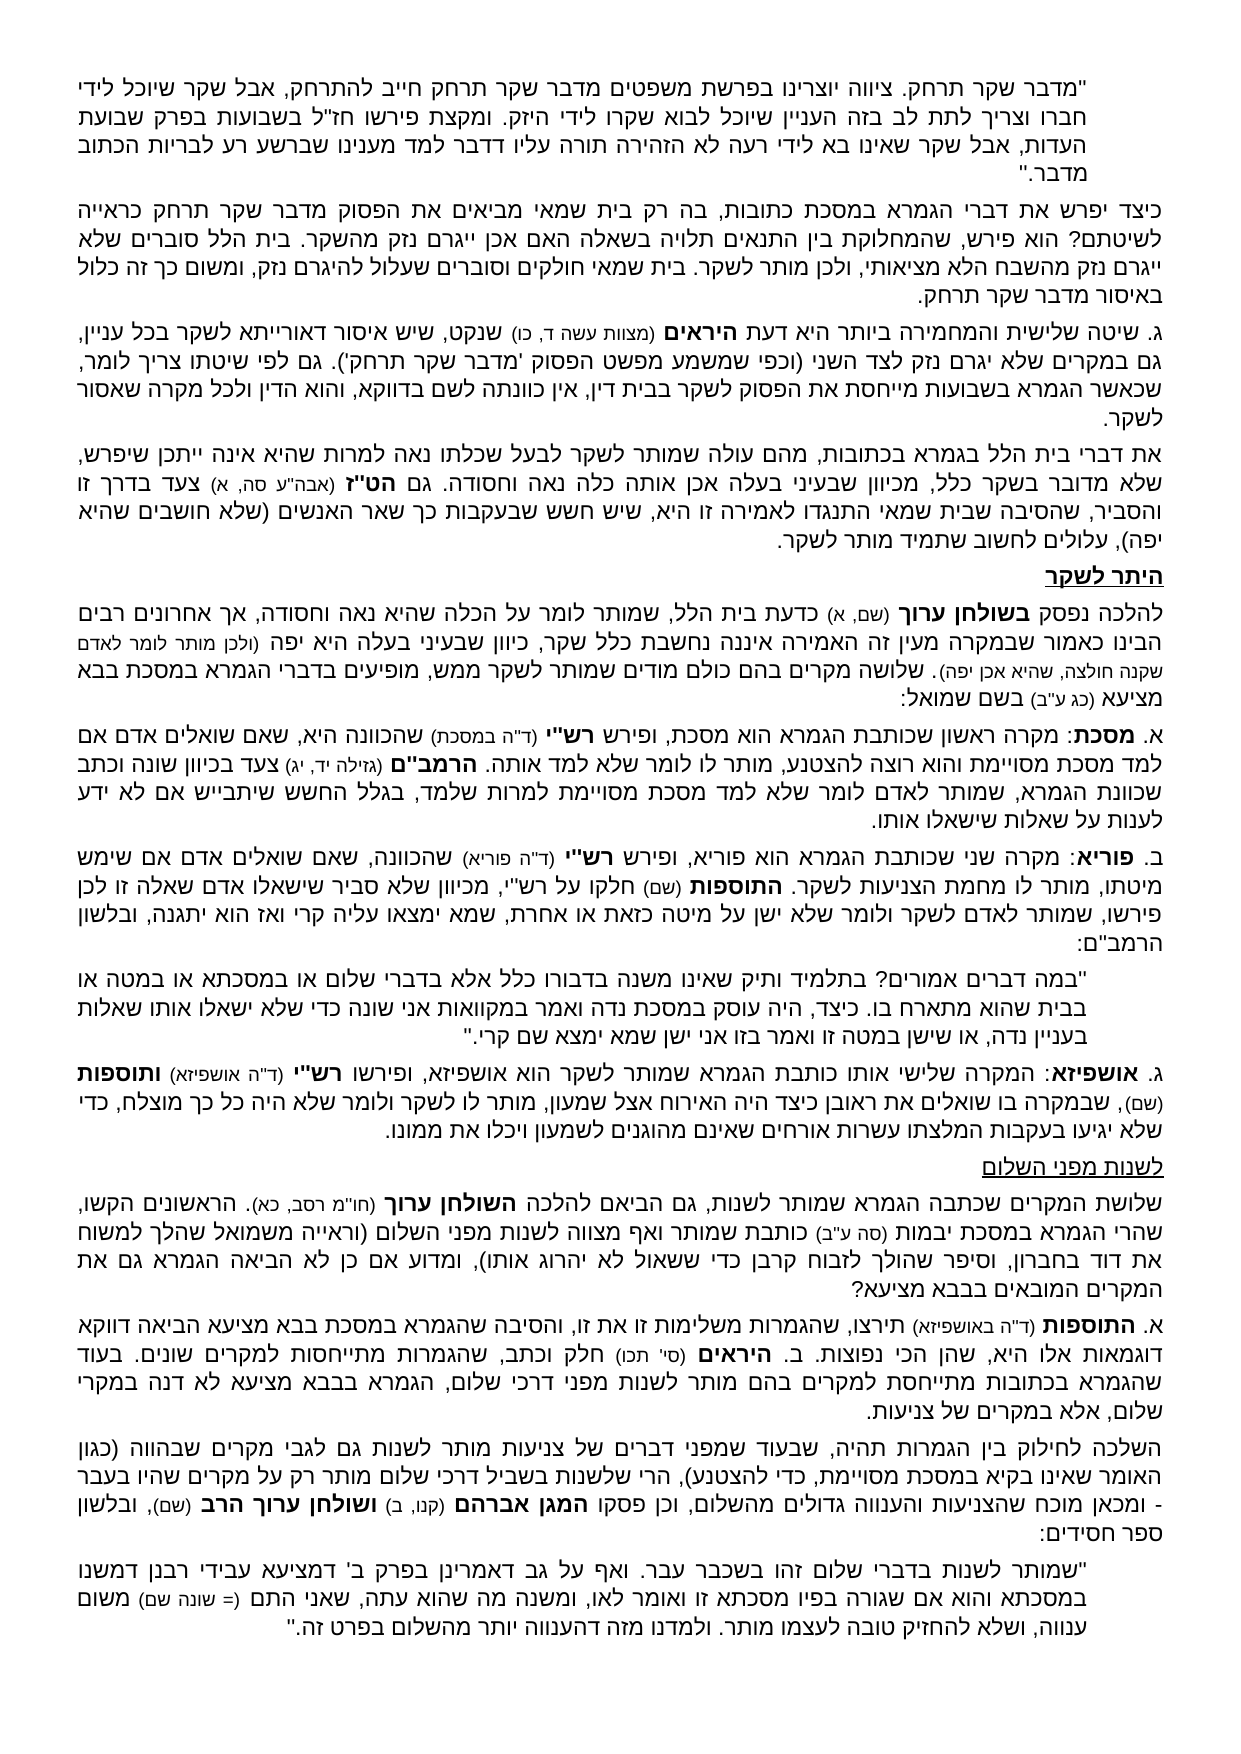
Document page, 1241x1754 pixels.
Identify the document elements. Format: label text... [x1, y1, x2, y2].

text לשנות מפני השלום [77, 1154, 1163, 1180]
text השלכה לחילוק בין הגמרות תהיה, שבעוד שמפני דברים של צניעות מותר לשנות גם לגבי מקרים שבהווה (כגון האומר שאינו בקיא במסכת מסויימת, כדי להצטנע), הרי שלשנות בשביל דרכי שלום מותר רק על מקרים שהיו בעבר - ומכאן מוכח שהצניעות והענווה גדולים מהשלום, וכן פסקו המגן אברהם (קנו, ב) ושולחן ערוך הרב (שם), ובלשון ספר חסידים: [77, 1434, 1163, 1546]
text ג. אושפיזא: המקרה שלישי אותו כותבת הגמרא שמותר לשקר הוא אושפיזא, ופירשו רש''י (ד''ה אושפיזא) ותוספות (שם), שבמקרה בו שואלים את ראובן כיצד היה האירוח אצל שמעון, מותר לו לשקר ולומר שלא היה כל כך מוצלח, כדי שלא יגיעו בעקבות המלצתו עשרות אורחים שאינם מהוגנים לשמעון ויכלו את ממונו. [77, 1060, 1163, 1143]
text שלושת המקרים שכתבה הגמרא שמותר לשנות, גם הביאם להלכה השולחן ערוך (חו''מ רסב, כא). הראשונים הקשו, שהרי הגמרא במסכת יבמות (סה ע''ב) כותבת שמותר ואף מצווה לשנות מפני השלום (וראייה משמואל שהלך למשוח את דוד בחברון, וסיפר שהולך לזבוח קרבן כדי ששאול לא יהרוג אותו), ומדוע אם כן לא הביאה הגמרא גם את המקרים המובאים בבבא מציעא? [77, 1190, 1163, 1302]
text ג. שיטה שלישית והמחמירה ביותר היא דעת היראים (מצוות עשה ד, כו) שנקט, שיש איסור דאורייתא לשקר בכל עניין, גם במקרים שלא יגרם נזק לצד השני (וכפי שמשמע מפשט הפסוק 'מדבר שקר תרחק'). גם לפי שיטתו צריך לומר, שכאשר הגמרא בשבועות מייחסת את הפסוק לשקר בבית דין, אין כוונתה לשם בדווקא, והוא הדין ולכל מקרה שאסור לשקר. [77, 319, 1163, 431]
text א. מסכת: מקרה ראשון שכותבת הגמרא הוא מסכת, ופירש רש''י (ד''ה במסכת) שהכוונה היא, שאם שואלים אדם אם למד מסכת מסויימת והוא רוצה להצטנע, מותר לו לומר שלא למד אותה. הרמב''ם (גזילה יד, יג) צעד בכיוון שונה וכתב שכוונת הגמרא, שמותר לאדם לומר שלא למד מסכת מסויימת למרות שלמד, בגלל החשש שיתבייש אם לא ידע לענות על שאלות שישאלו אותו. [77, 722, 1163, 834]
text ב. פוריא: מקרה שני שכותבת הגמרא הוא פוריא, ופירש רש''י (ד''ה פוריא) שהכוונה, שאם שואלים אדם אם שימש מיטתו, מותר לו מחמת הצניעות לשקר. התוספות (שם) חלקו על רש''י, מכיוון שלא סביר שישאלו אדם שאלה זו לכן פירשו, שמותר לאדם לשקר ולומר שלא ישן על מיטה כזאת או אחרת, שמא ימצאו עליה קרי ואז הוא יתגנה, ובלשון הרמב''ם: [77, 844, 1163, 956]
text כיצד יפרש את דברי הגמרא במסכת כתובות, בה רק בית שמאי מביאים את הפסוק מדבר שקר תרחק כראייה לשיטתם? הוא פירש, שהמחלוקת בין התנאים תלויה בשאלה האם אכן ייגרם נזק מהשקר. בית הלל סוברים שלא ייגרם נזק מהשבח הלא מציאותי, ולכן מותר לשקר. בית שמאי חולקים וסוברים שעלול להיגרם נזק, ומשום כך זה כלול באיסור מדבר שקר תרחק. [77, 197, 1163, 309]
text א. התוספות (ד''ה באושפיזא) תירצו, שהגמרות משלימות זו את זו, והסיבה שהגמרא במסכת בבא מציעא הביאה דווקא דוגמאות אלו היא, שהן הכי נפוצות. ב. היראים (סי' תכו) חלק וכתב, שהגמרות מתייחסות למקרים שונים. בעוד שהגמרא בכתובות מתייחסת למקרים בהם מותר לשנות מפני דרכי שלום, הגמרא בבבא מציעא לא דנה במקרי שלום, אלא במקרים של צניעות. [77, 1312, 1163, 1424]
text ''מדבר שקר תרחק. ציווה יוצרינו בפרשת משפטים מדבר שקר תרחק חייב להתרחק, אבל שקר שיוכל לידי חברו וצריך לתת לב בזה העניין שיוכל לבוא שקרו לידי היזק. ומקצת פירשו חז"ל בשבועות בפרק שבועת העדות, אבל שקר שאינו בא לידי רעה לא הזהירה תורה עליו דדבר למד מענינו שברשע רע לבריות הכתוב מדבר.'' [77, 75, 1088, 187]
text את דברי בית הלל בגמרא בכתובות, מהם עולה שמותר לשקר לבעל שכלתו נאה למרות שהיא אינה ייתכן שיפרש, שלא מדובר בשקר כלל, מכיוון שבעיני בעלה אכן אותה כלה נאה וחסודה. גם הט''ז (אבה''ע סה, א) צעד בדרך זו והסביר, שהסיבה שבית שמאי התנגדו לאמירה זו היא, שיש חשש שבעקבות כך שאר האנשים (שלא חושבים שהיא יפה), עלולים לחשוב שתמיד מותר לשקר. [77, 441, 1163, 553]
text היתר לשקר [77, 563, 1163, 590]
text ''במה דברים אמורים? בתלמיד ותיק שאינו משנה בדבורו כלל אלא בדברי שלום או במסכתא או במטה או בבית שהוא מתארח בו. כיצד, היה עוסק במסכת נדה ואמר במקוואות אני שונה כדי שלא ישאלו אותו שאלות בעניין נדה, או שישן במטה זו ואמר בזו אני ישן שמא ימצא שם קרי.'' [77, 966, 1088, 1049]
text להלכה נפסק בשולחן ערוך (שם, א) כדעת בית הלל, שמותר לומר על הכלה שהיא נאה וחסודה, אך אחרונים רבים הבינו כאמור שבמקרה מעין זה האמירה איננה נחשבת כלל שקר, כיוון שבעיני בעלה היא יפה (ולכן מותר לומר לאדם שקנה חולצה, שהיא אכן יפה). שלושה מקרים בהם כולם מודים שמותר לשקר ממש, מופיעים בדברי הגמרא במסכת בבא מציעא (כג ע''ב) בשם שמואל: [77, 600, 1163, 712]
text ''שמותר לשנות בדברי שלום זהו בשכבר עבר. ואף על גב דאמרינן בפרק ב' דמציעא עבידי רבנן דמשנו במסכתא והוא אם שגורה בפיו מסכתא זו ואומר לאו, ומשנה מה שהוא עתה, שאני התם (= שונה שם) משום ענווה, ושלא להחזיק טובה לעצמו מותר. ולמדנו מזה דהענווה יותר מהשלום בפרט זה.'' [77, 1557, 1088, 1640]
